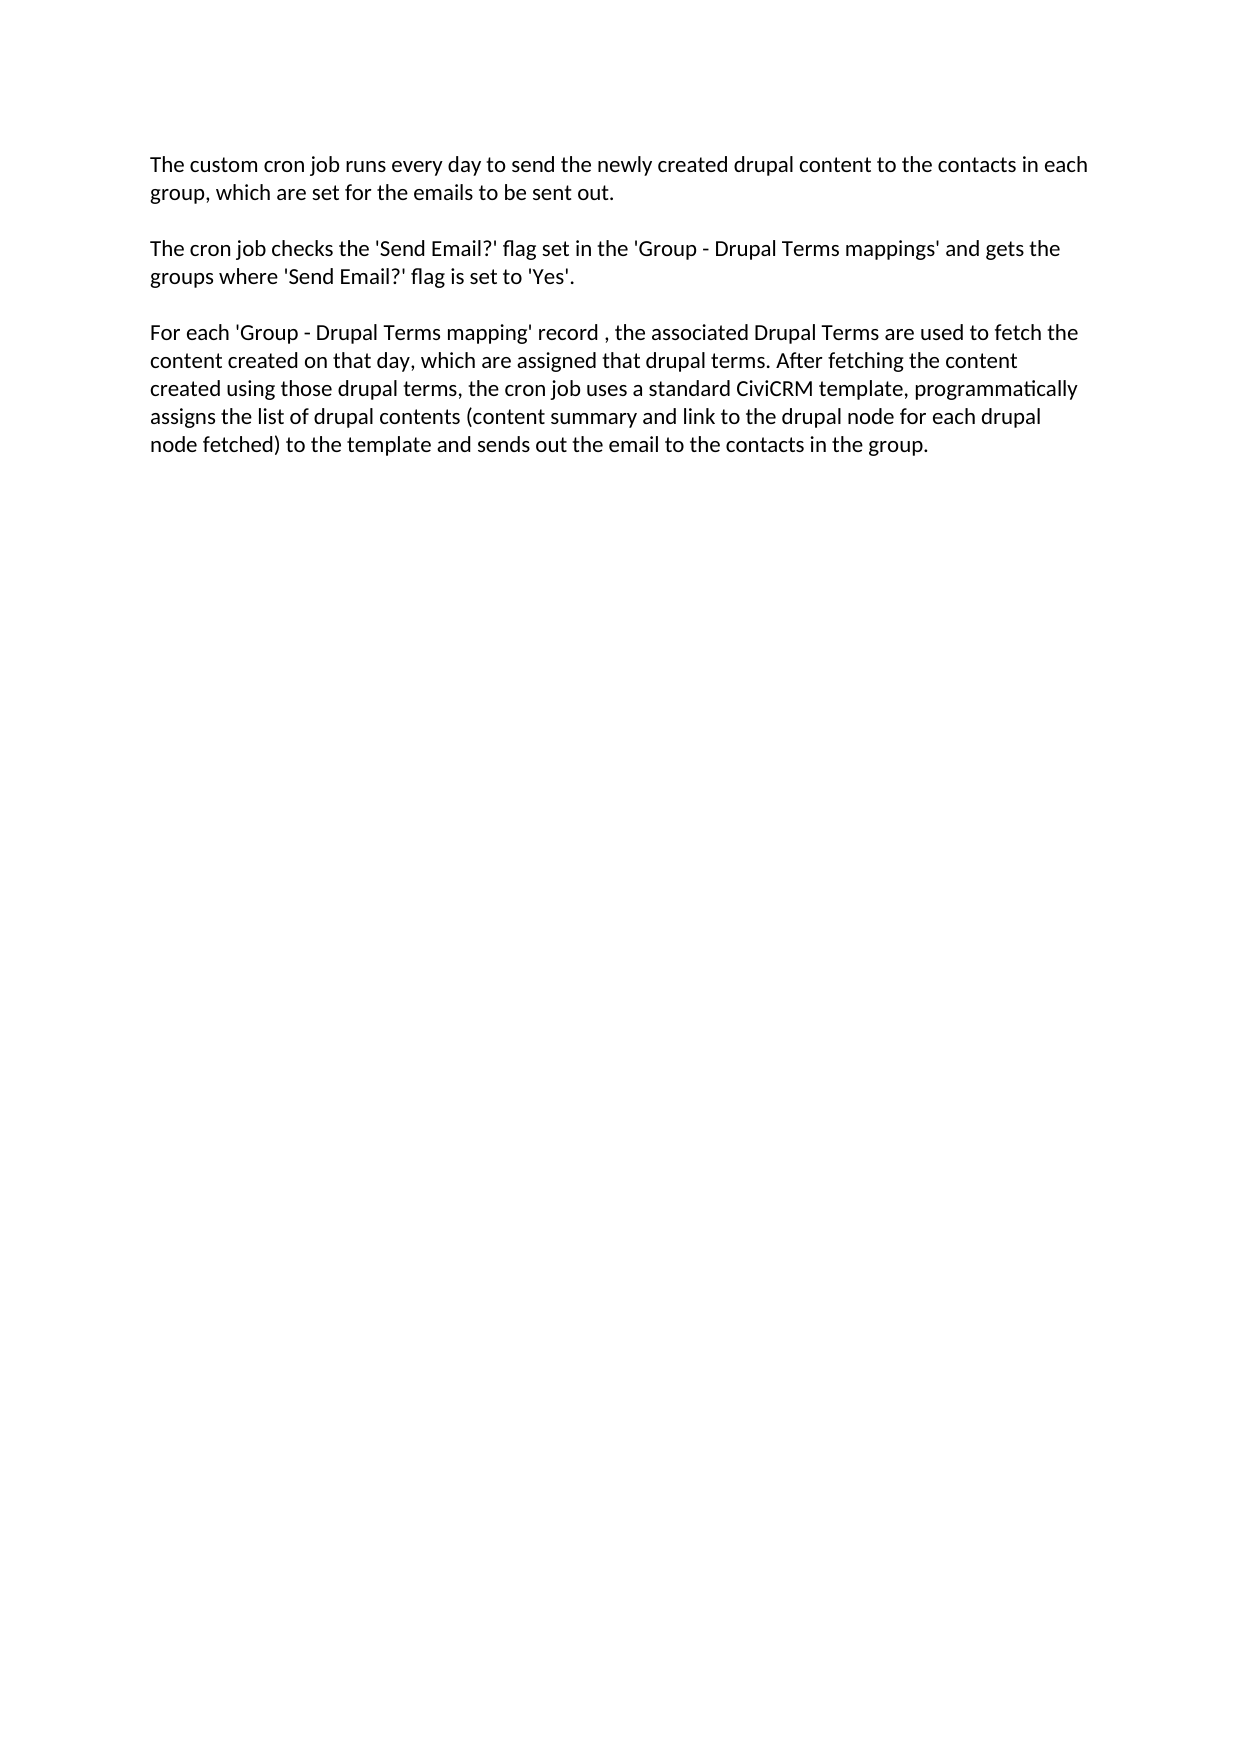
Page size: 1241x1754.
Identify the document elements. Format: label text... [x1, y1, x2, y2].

text The custom cron job runs every day to send the newly created drupal content to the contacts in each group, which are set for the emails to be sent out. [150, 150, 1090, 206]
text For each 'Group - Drupal Terms mapping' record , the associated Drupal Terms are used to fetch the content created on that day, which are assigned that drupal terms. After fetching the content created using those drupal terms, the cron job uses a standard CiviCRM template, programmatically assigns the list of drupal contents (content summary and link to the drupal node for each drupal node fetched) to the template and sends out the email to the contacts in the group. [150, 318, 1090, 458]
text The cron job checks the 'Send Email?' flag set in the 'Group - Drupal Terms mappings' and gets the groups where 'Send Email?' flag is set to 'Yes'. [150, 234, 1090, 290]
